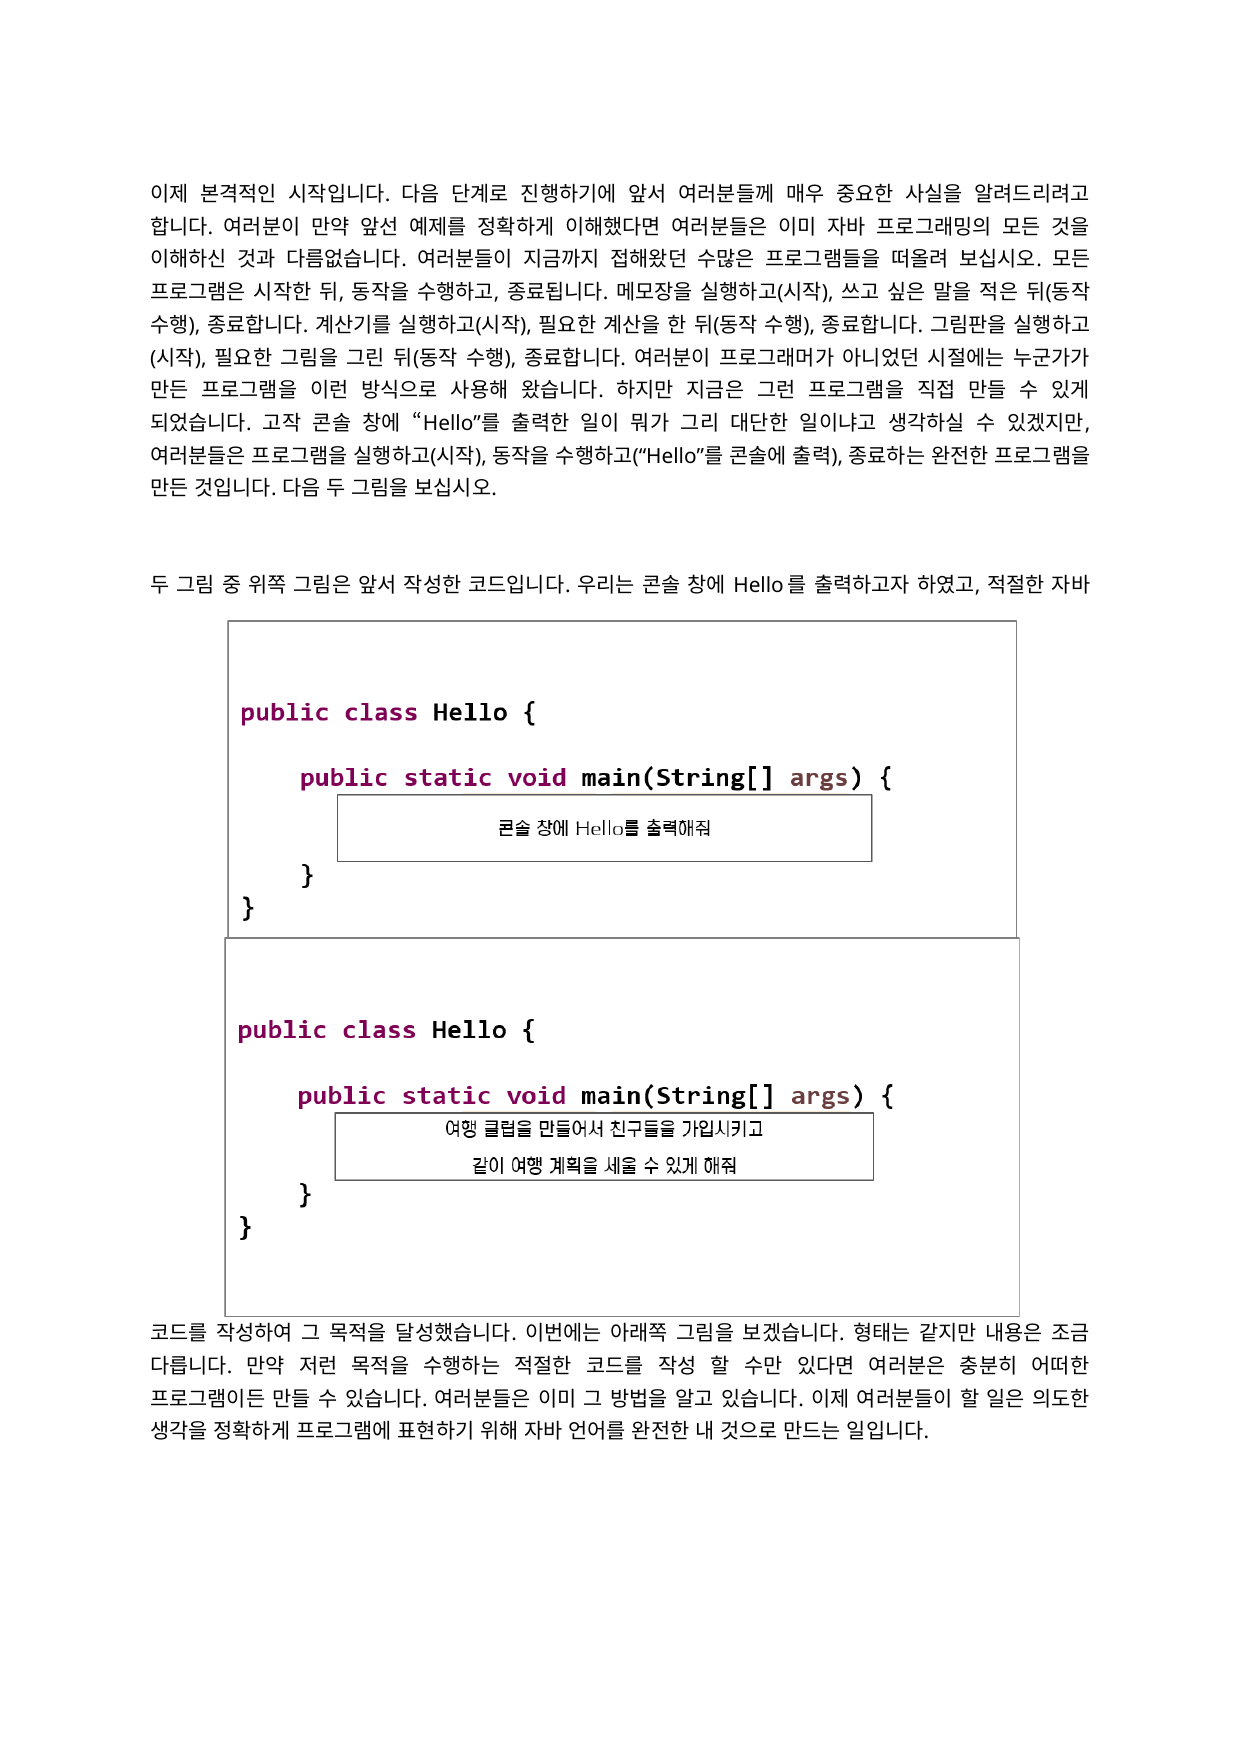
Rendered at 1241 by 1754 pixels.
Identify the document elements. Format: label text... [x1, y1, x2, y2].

picture [220, 620, 1020, 1317]
text 이제 본격적인 시작입니다. 다음 단계로 진행하기에 앞서 여러분들께 매우 중요한 사실을 알려드리려고 합니다. 여러분이 만약 앞선 예제를 정확하게 이해했다면 여러분들은 이미 자바 프로그래밍의 모든 것을 이해하신 것과 다름없습니다. 여러분들이 지금까지 접해왔던 수많은 프로그램들을 떠올려 보십시오. 모든 프로그램은 시작한 뒤, 동작을 수행하고, 종료됩니다. 메모장을 실행하고(시작), 쓰고 싶은 말을 적은 뒤(동작 수행), 종료합니다. 계산기를 실행하고(시작), 필요한 계산을 한 뒤(동작 수행), 종료합니다. 그림판을 실행하고(시작), 필요한 그림을 그린 뒤(동작 수행), 종료합니다. 여러분이 프로그래머가 아니었던 시절에는 누군가가 만든 프로그램을 이런 방식으로 사용해 왔습니다. 하지만 지금은 그런 프로그램을 직접 만들 수 있게 되었습니다. 고작 콘솔 창에 “Hello”를 출력한 일이 뭐가 그리 대단한 일이냐고 생각하실 수 있겠지만, 여러분들은 프로그램을 실행하고(시작), 동작을 수행하고(“Hello”를 콘솔에 출력), 종료하는 완전한 프로그램을 만든 것입니다. 다음 두 그림을 보십시오. [150, 177, 1090, 502]
